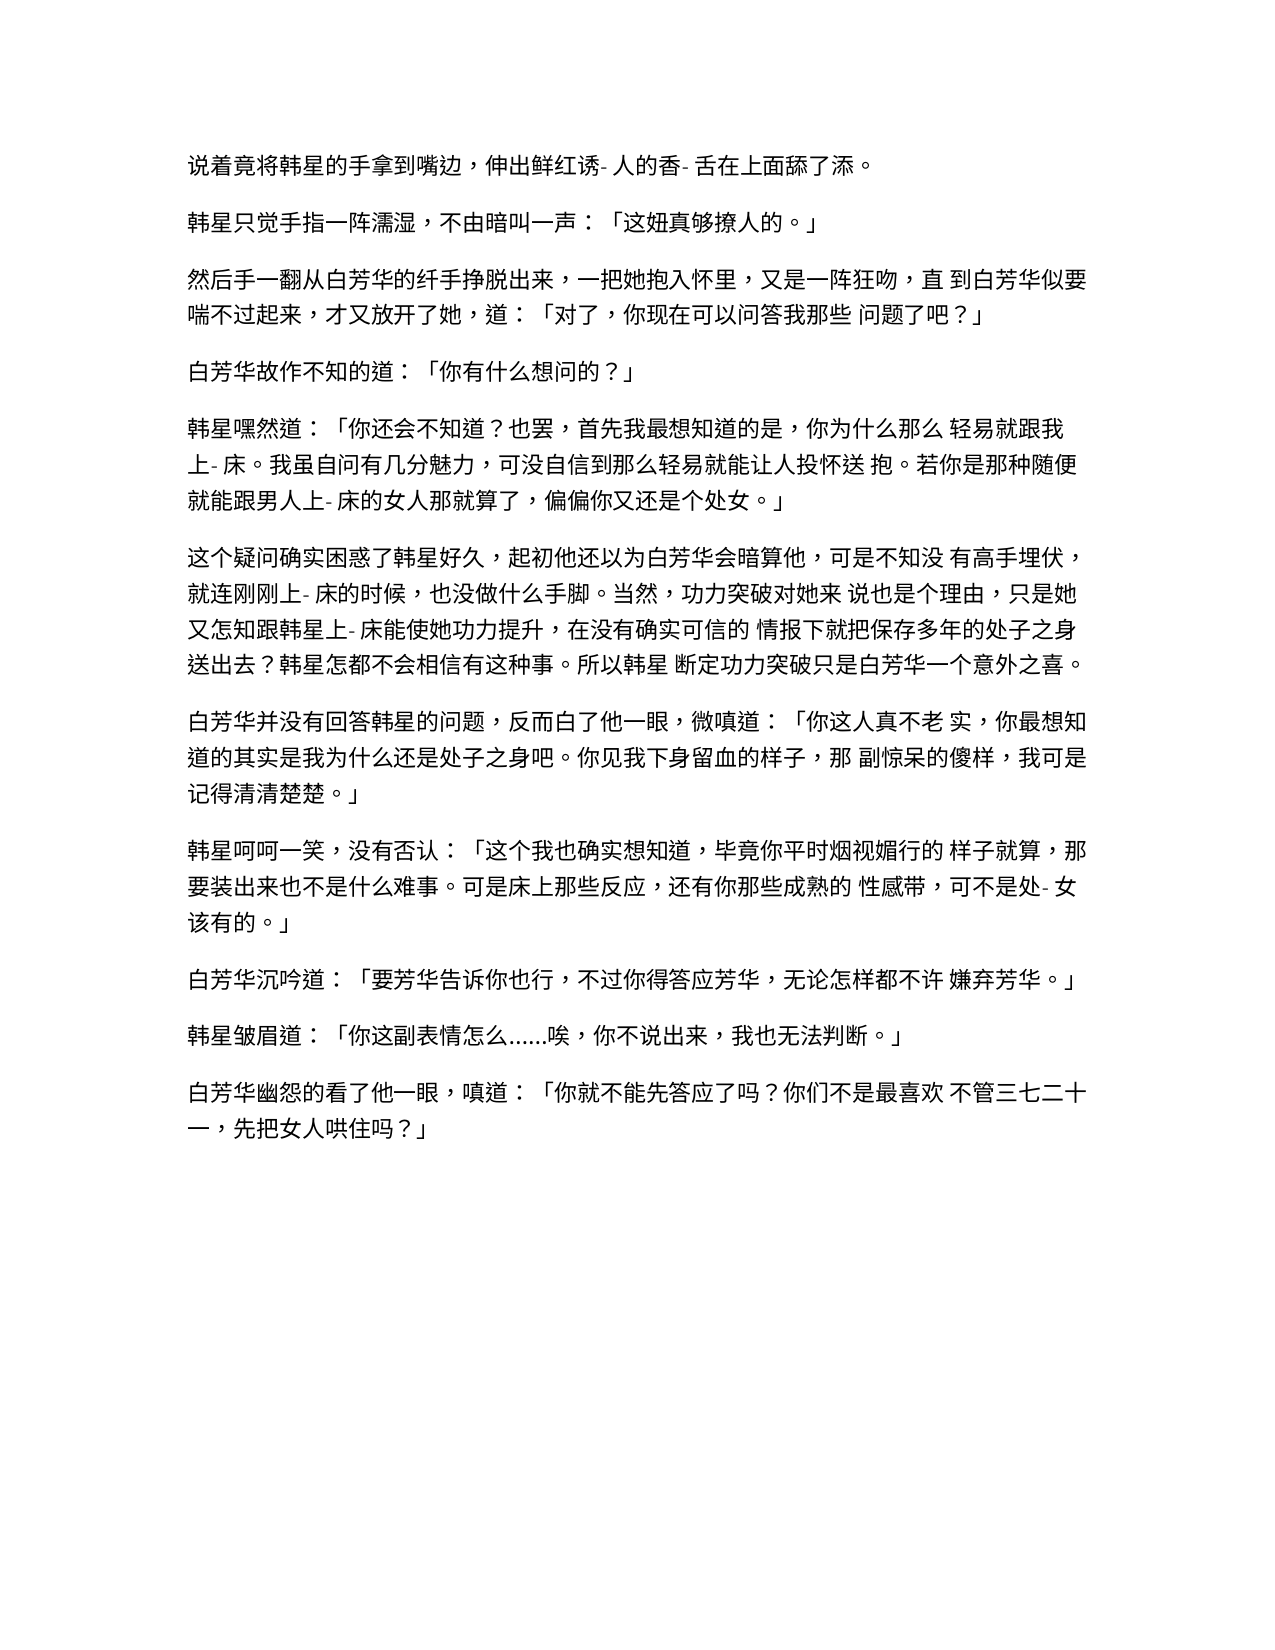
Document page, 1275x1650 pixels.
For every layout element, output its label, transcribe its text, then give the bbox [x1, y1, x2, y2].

text 白芳华故作不知的道：「你有什么想问的？」 [187, 356, 1087, 387]
text 白芳华幽怨的看了他一眼，嗔道：「你就不能先答应了吗？你们不是最喜欢 不管三七二十一，先把女人哄住吗？」 [187, 1077, 1087, 1144]
text 白芳华并没有回答韩星的问题，反而白了他一眼，微嗔道：「你这人真不老 实，你最想知道的其实是我为什么还是处子之身吧。你见我下身留血的样子，那 副惊呆的傻样，我可是记得清清楚楚。」 [187, 706, 1087, 809]
text 韩星只觉手指一阵濡湿，不由暗叫一声：「这妞真够撩人的。」 [187, 207, 1087, 238]
text 韩星呵呵一笑，没有否认：「这个我也确实想知道，毕竟你平时烟视媚行的 样子就算，那要装出来也不是什么难事。可是床上那些反应，还有你那些成熟的 性感带，可不是处- 女该有的。」 [187, 835, 1087, 938]
text 这个疑问确实困惑了韩星好久，起初他还以为白芳华会暗算他，可是不知没 有高手埋伏，就连刚刚上- 床的时候，也没做什么手脚。当然，功力突破对她来 说也是个理由，只是她又怎知跟韩星上- 床能使她功力提升，在没有确实可信的 情报下就把保存多年的处子之身送出去？韩星怎都不会相信有这种事。所以韩星 断定功力突破只是白芳华一个意外之喜。 [187, 542, 1087, 681]
text 白芳华沉吟道：「要芳华告诉你也行，不过你得答应芳华，无论怎样都不许 嫌弃芳华。」 [187, 963, 1087, 995]
text 韩星嘿然道：「你还会不知道？也罢，首先我最想知道的是，你为什么那么 轻易就跟我上- 床。我虽自问有几分魅力，可没自信到那么轻易就能让人投怀送 抱。若你是那种随便就能跟男人上- 床的女人那就算了，偏偏你又还是个处女。」 [187, 413, 1087, 516]
text 韩星皱眉道：「你这副表情怎么……唉，你不说出来，我也无法判断。」 [187, 1020, 1087, 1052]
text 说着竟将韩星的手拿到嘴边，伸出鲜红诱- 人的香- 舌在上面舔了添。 [187, 150, 1087, 181]
text 然后手一翻从白芳华的纤手挣脱出来，一把她抱入怀里，又是一阵狂吻，直 到白芳华似要喘不过起来，才又放开了她，道：「对了，你现在可以问答我那些 问题了吧？」 [187, 263, 1087, 331]
